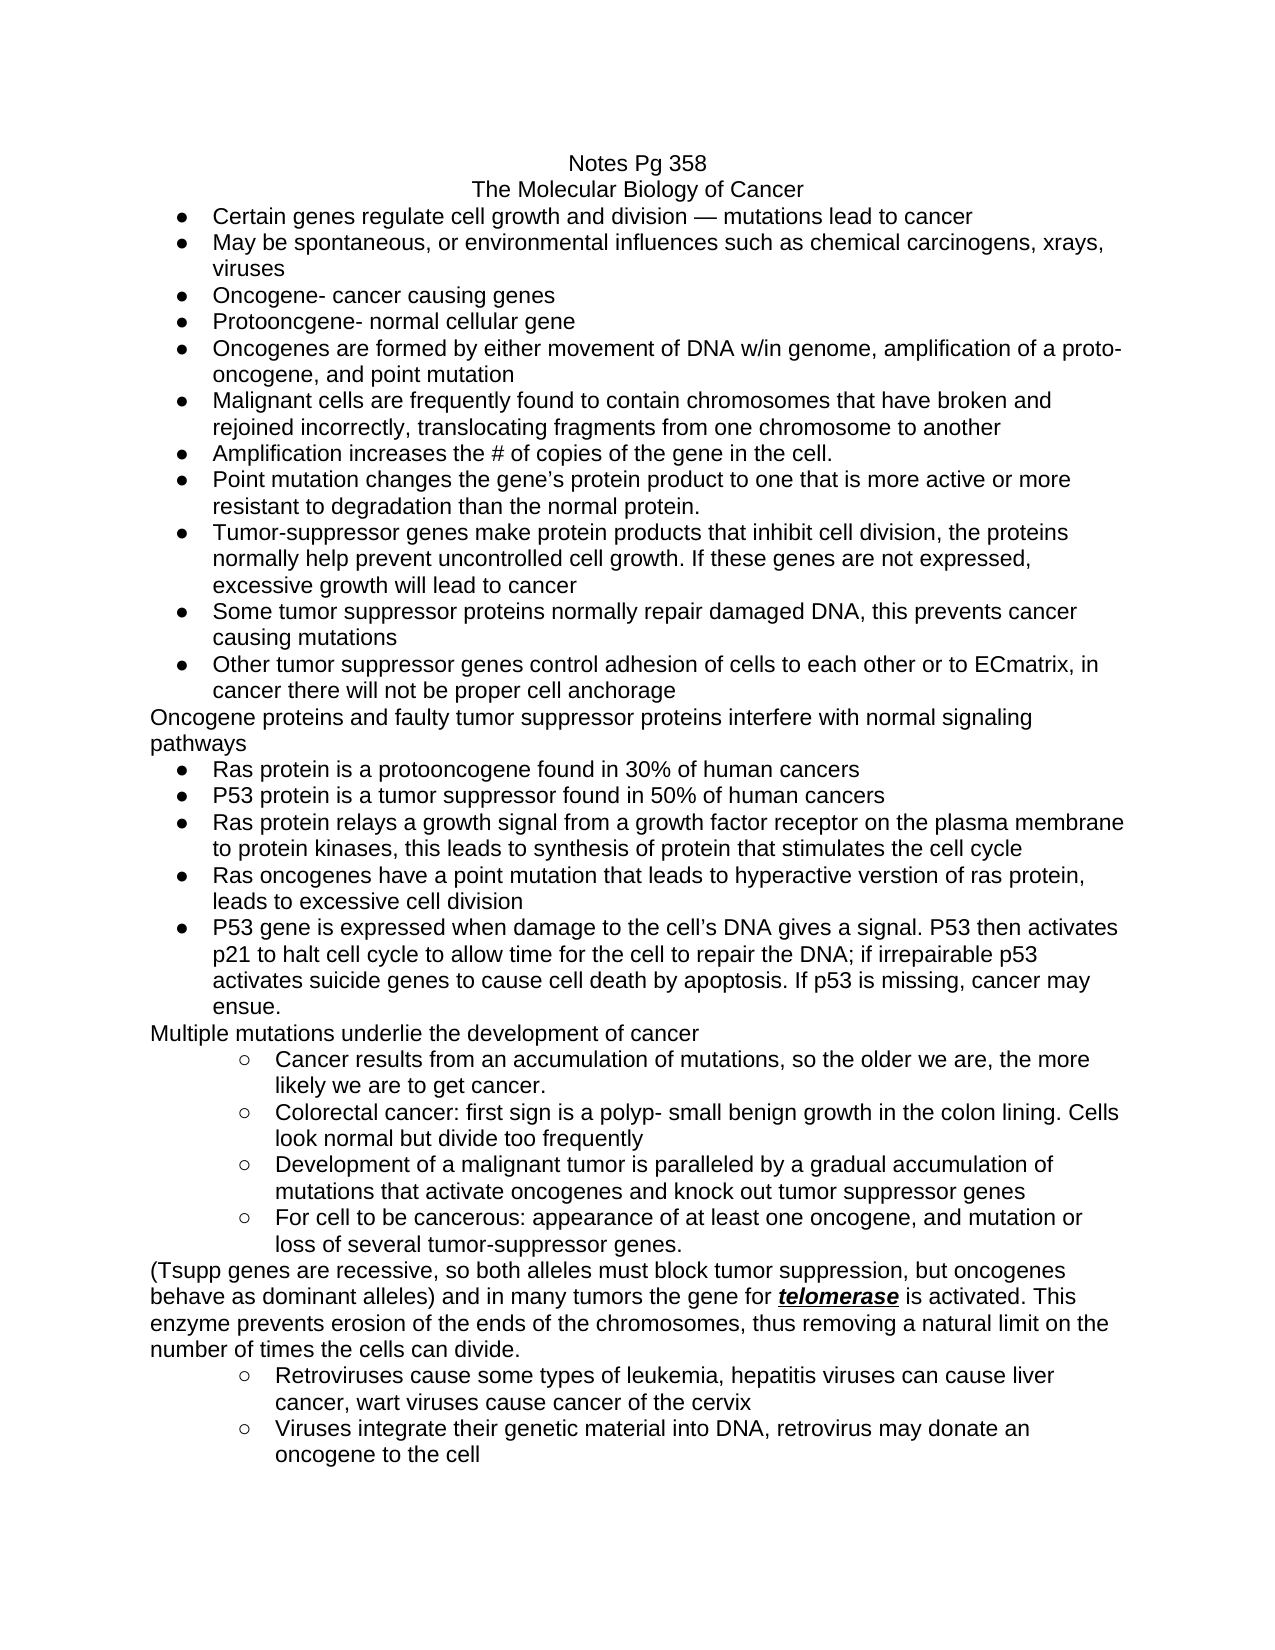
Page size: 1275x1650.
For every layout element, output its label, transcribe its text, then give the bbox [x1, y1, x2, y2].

list Ras protein is a protooncogene found in 30% of human cancers [175, 756, 1125, 782]
list Oncogenes are formed by either movement of DNA w/in genome, amplification of a proto-oncogene, and point mutation [175, 334, 1125, 387]
list Some tumor suppressor proteins normally repair damaged DNA, this prevents cancer causing mutations [175, 598, 1125, 651]
text (Tsupp genes are recessive, so both alleles must block tumor suppression, but oncogenes behave as dominant alleles) and in many tumors the gene for telomerase is activated. This enzyme prevents erosion of the ends of the chromosomes, thus removing a natural limit on the number of times the cells can divide. [150, 1257, 1125, 1362]
list Tumor-suppressor genes make protein products that inhibit cell division, the proteins normally help prevent uncontrolled cell growth. If these genes are not expressed, excessive growth will lead to cancer [175, 519, 1125, 598]
list Other tumor suppressor genes control adhesion of cells to each other or to ECmatrix, in cancer there will not be proper cell anchorage [175, 651, 1125, 703]
list Oncogene- cancer causing genes [175, 282, 1125, 308]
list Viruses integrate their genetic material into DNA, retrovirus may donate an oncogene to the cell [237, 1415, 1125, 1468]
list Development of a malignant tumor is paralleled by a gradual accumulation of mutations that activate oncogenes and knock out tumor suppressor genes [237, 1151, 1125, 1204]
text Notes Pg 358 [150, 150, 1125, 176]
list Ras protein relays a growth signal from a growth factor receptor on the plasma membrane to protein kinases, this leads to synthesis of protein that stimulates the cell cycle [175, 809, 1125, 862]
list P53 protein is a tumor suppressor found in 50% of human cancers [175, 782, 1125, 809]
list P53 gene is expressed when damage to the cell’s DNA gives a signal. P53 then activates p21 to halt cell cycle to allow time for the cell to repair the DNA; if irrepairable p53 activates suicide genes to cause cell death by apoptosis. If p53 is missing, cancer may ensue. [175, 914, 1125, 1020]
list Colorectal cancer: first sign is a polyp- small benign growth in the colon lining. Cells look normal but divide too frequently [237, 1099, 1125, 1151]
list Malignant cells are frequently found to contain chromosomes that have broken and rejoined incorrectly, translocating fragments from one chromosome to another [175, 387, 1125, 440]
list Protooncgene- normal cellular gene [175, 308, 1125, 334]
list Point mutation changes the gene’s protein product to one that is more active or more resistant to degradation than the normal protein. [175, 466, 1125, 519]
list Retroviruses cause some types of leukemia, hepatitis viruses can cause liver cancer, wart viruses cause cancer of the cervix [237, 1362, 1125, 1415]
list May be spontaneous, or environmental influences such as chemical carcinogens, xrays, viruses [175, 229, 1125, 282]
list Certain genes regulate cell growth and division — mutations lead to cancer [175, 203, 1125, 229]
text Multiple mutations underlie the development of cancer [150, 1020, 1125, 1046]
text Oncogene proteins and faulty tumor suppressor proteins interfere with normal signaling pathways [150, 703, 1125, 756]
text The Molecular Biology of Cancer [150, 176, 1125, 203]
list Ras oncogenes have a point mutation that leads to hyperactive verstion of ras protein, leads to excessive cell division [175, 862, 1125, 914]
list Amplification increases the # of copies of the gene in the cell. [175, 440, 1125, 466]
list For cell to be cancerous: appearance of at least one oncogene, and mutation or loss of several tumor-suppressor genes. [237, 1204, 1125, 1257]
list Cancer results from an accumulation of mutations, so the older we are, the more likely we are to get cancer. [237, 1046, 1125, 1099]
